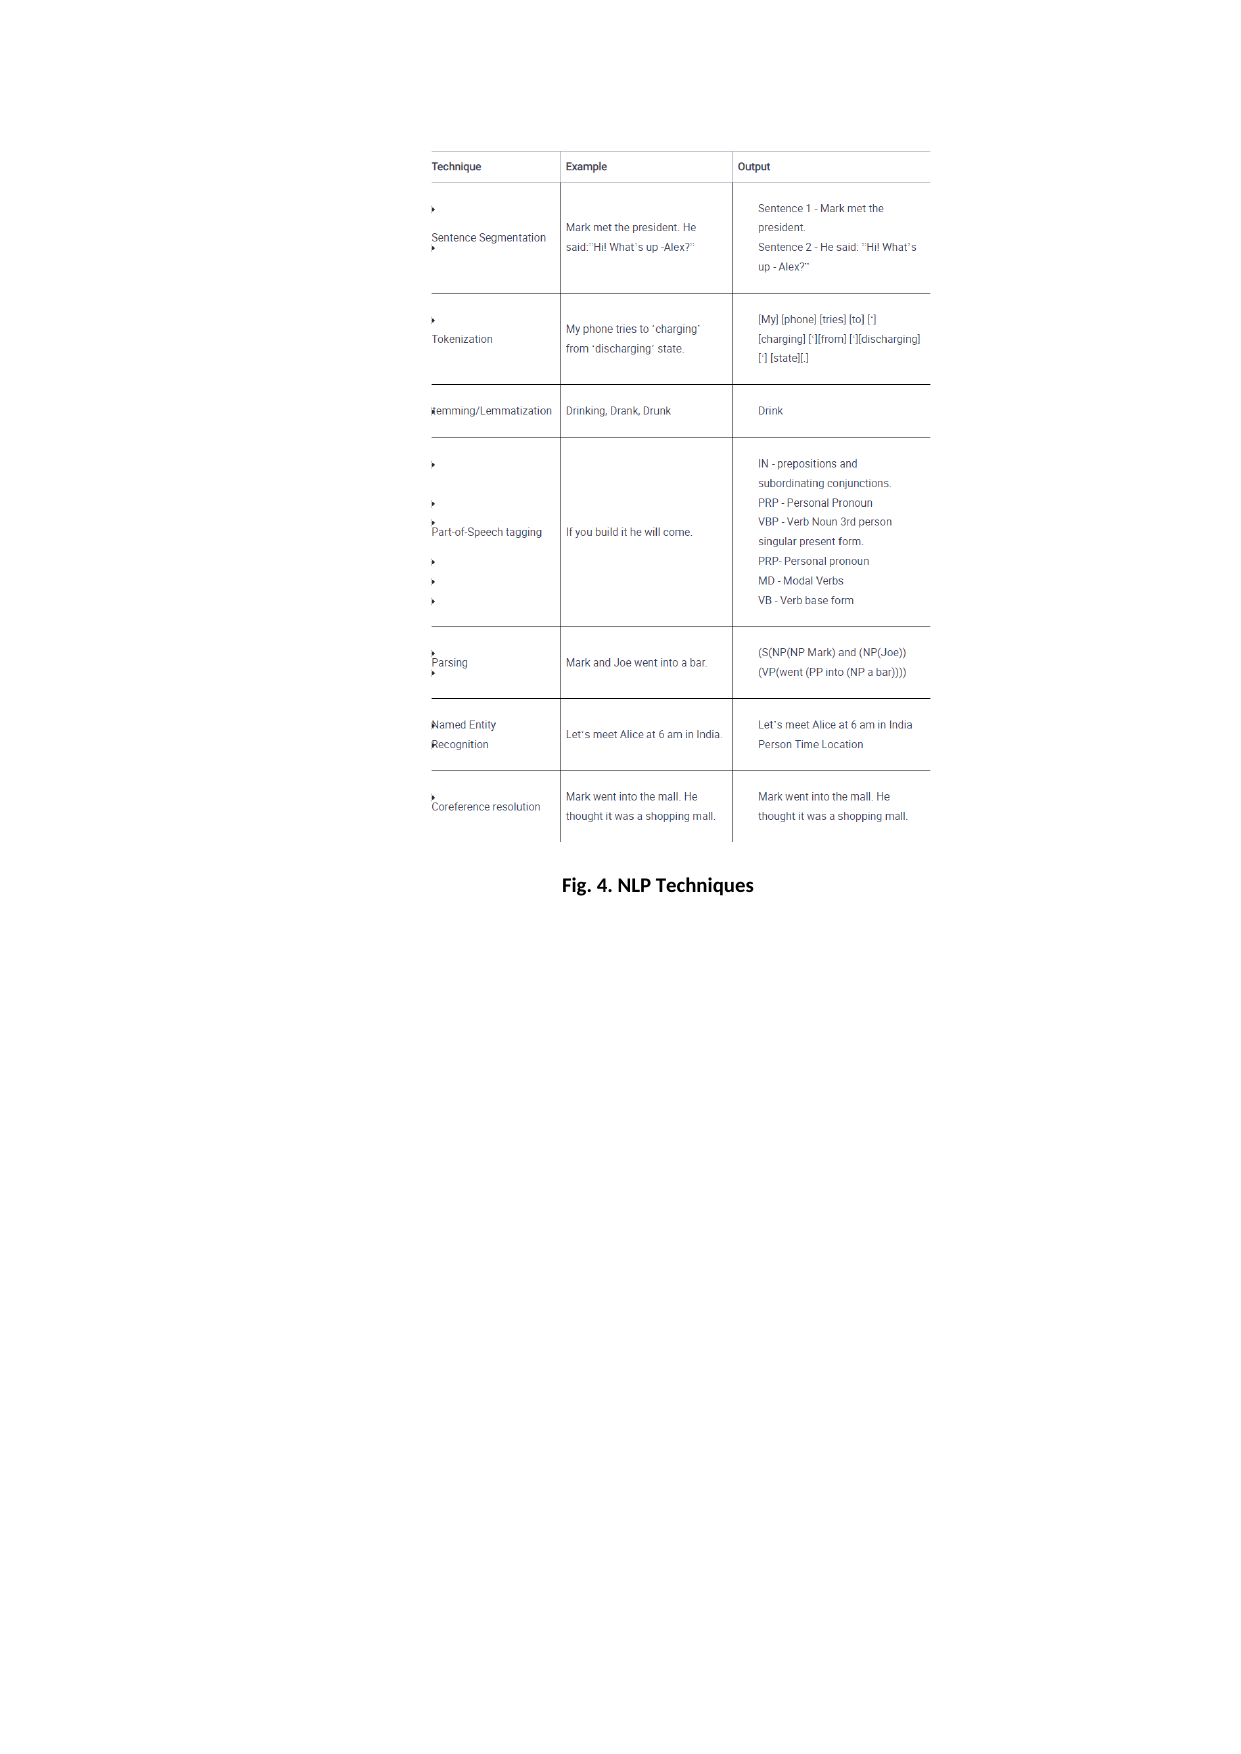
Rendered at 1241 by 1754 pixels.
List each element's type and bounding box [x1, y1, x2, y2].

picture [431, 150, 931, 842]
